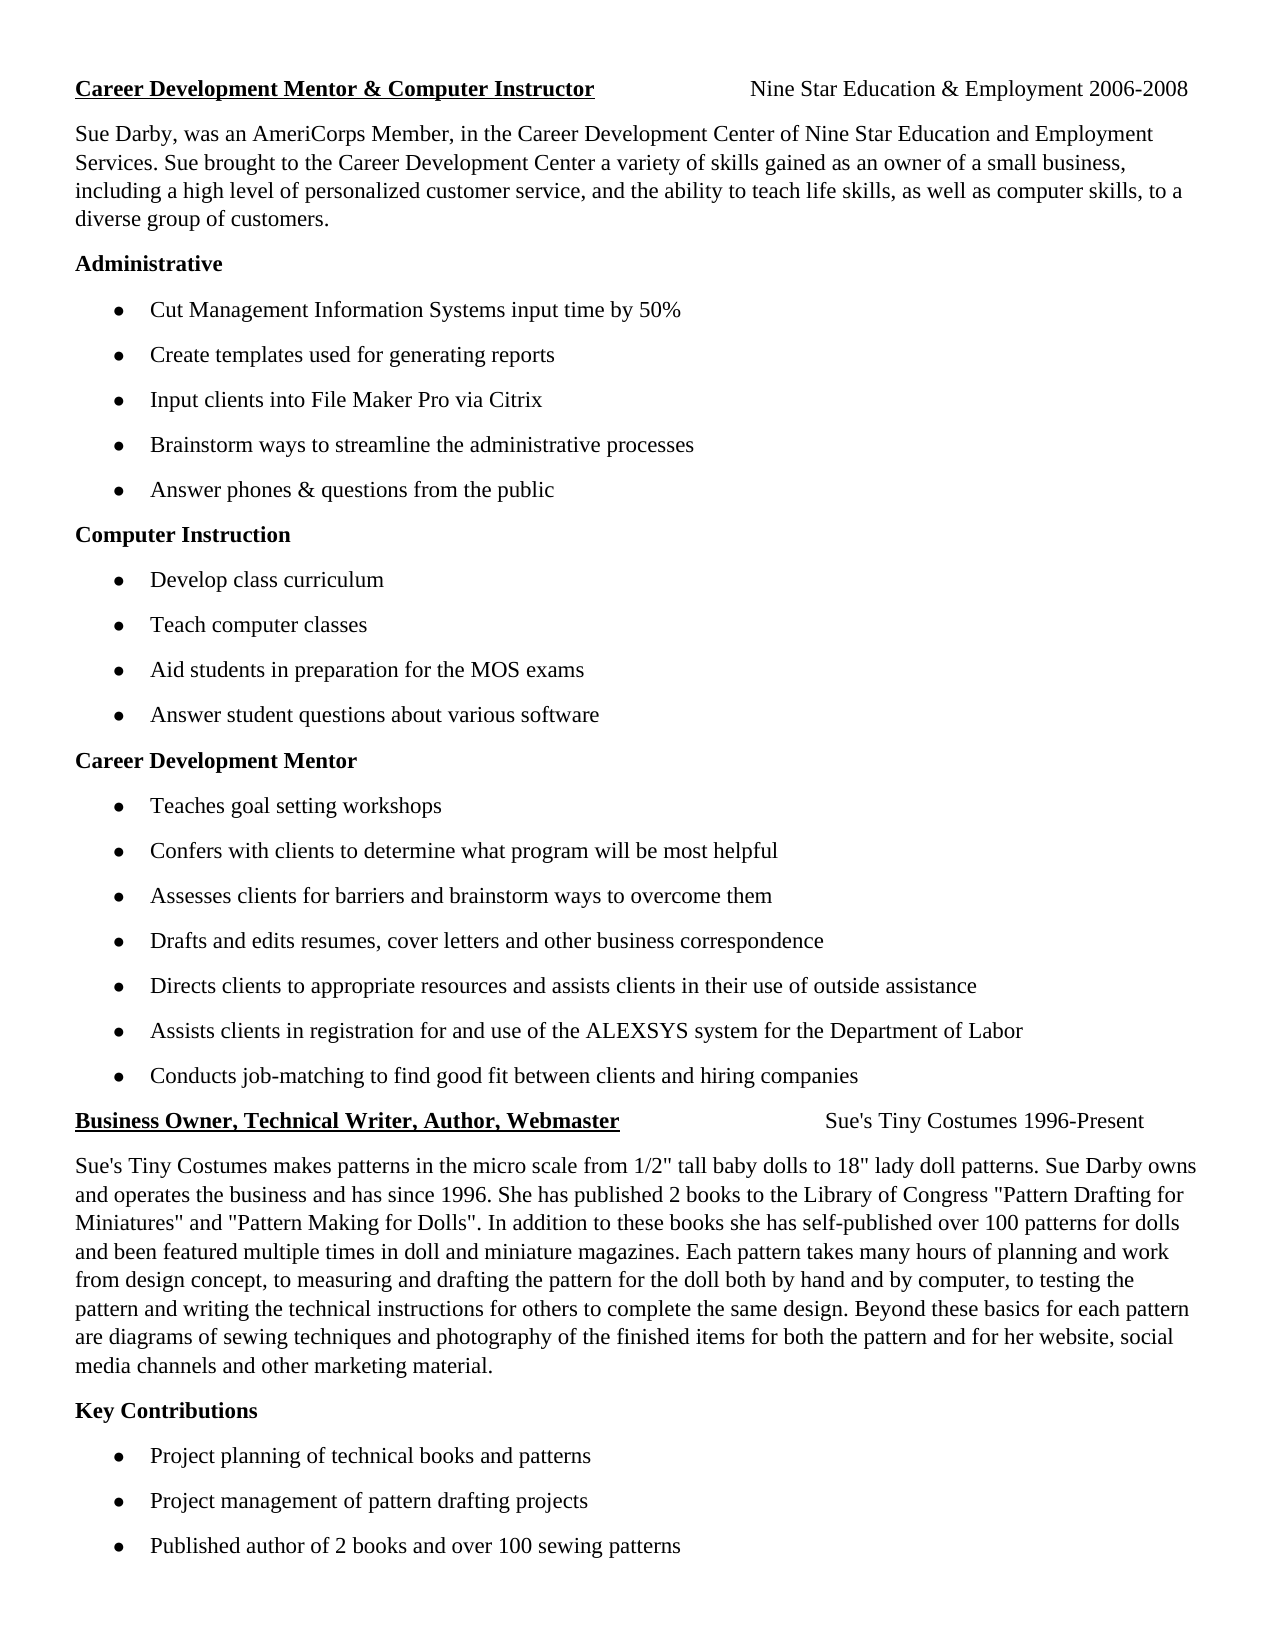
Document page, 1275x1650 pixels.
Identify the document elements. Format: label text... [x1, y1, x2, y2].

list Aid students in preparation for the MOS exams [112, 656, 1200, 683]
text Career Development Mentor [75, 747, 1200, 773]
list Conducts job-matching to find good fit between clients and hiring companies [112, 1062, 1200, 1089]
list Answer student questions about various software [112, 702, 1200, 728]
text Computer Instruction [75, 521, 1200, 547]
list Confers with clients to determine what program will be most helpful [112, 837, 1200, 863]
list Create templates used for generating reports [112, 341, 1200, 367]
text Business Owner, Technical Writer, Author, Webmaster Sue's Tiny Costumes 1996-Present [75, 1107, 1200, 1134]
list Brainstorm ways to streamline the administrative processes [112, 431, 1200, 457]
list Project planning of technical books and patterns [112, 1442, 1200, 1468]
list Teach computer classes [112, 611, 1200, 638]
list Directs clients to appropriate resources and assists clients in their use of outside assistance [112, 972, 1200, 998]
text Administrative [75, 251, 1200, 277]
text Key Contributions [75, 1397, 1200, 1423]
list Assists clients in registration for and use of the ALEXSYS system for the Department of Labor [112, 1017, 1200, 1044]
list Assesses clients for barriers and brainstorm ways to overcome them [112, 882, 1200, 908]
text Sue Darby, was an AmeriCorps Member, in the Career Development Center of Nine Star Education and Employment Services. Sue brought to the Career Development Center a variety of skills gained as an owner of a small business, including a high level of personalized customer service, and the ability to teach life skills, as well as computer skills, to a diverse group of customers. [75, 120, 1200, 232]
text Career Development Mentor & Computer Instructor Nine Star Education & Employment 2006-2008 [75, 75, 1200, 101]
list Develop class curriculum [112, 566, 1200, 593]
list Answer phones & questions from the public [112, 476, 1200, 502]
list Teaches goal setting workshops [112, 792, 1200, 818]
text Sue's Tiny Costumes makes patterns in the micro scale from 1/2" tall baby dolls to 18" lady doll patterns. Sue Darby owns and operates the business and has since 1996. She has published 2 books to the Library of Congress "Pattern Drafting for Miniatures" and "Pattern Making for Dolls". In addition to these books she has self-published over 100 patterns for dolls and been featured multiple times in doll and miniature magazines. Each pattern takes many hours of planning and work from design concept, to measuring and drafting the pattern for the doll both by hand and by computer, to testing the pattern and writing the technical instructions for others to complete the same design. Beyond these basics for each pattern are diagrams of sewing techniques and photography of the finished items for both the pattern and for her website, social media channels and other marketing material. [75, 1153, 1200, 1378]
list Drafts and edits resumes, cover letters and other business correspondence [112, 927, 1200, 953]
list Cut Management Information Systems input time by 50% [112, 296, 1200, 322]
list Input clients into File Maker Pro via Citrix [112, 386, 1200, 412]
list Published author of 2 books and over 100 sewing patterns [112, 1532, 1200, 1558]
list Project management of pattern drafting projects [112, 1487, 1200, 1513]
